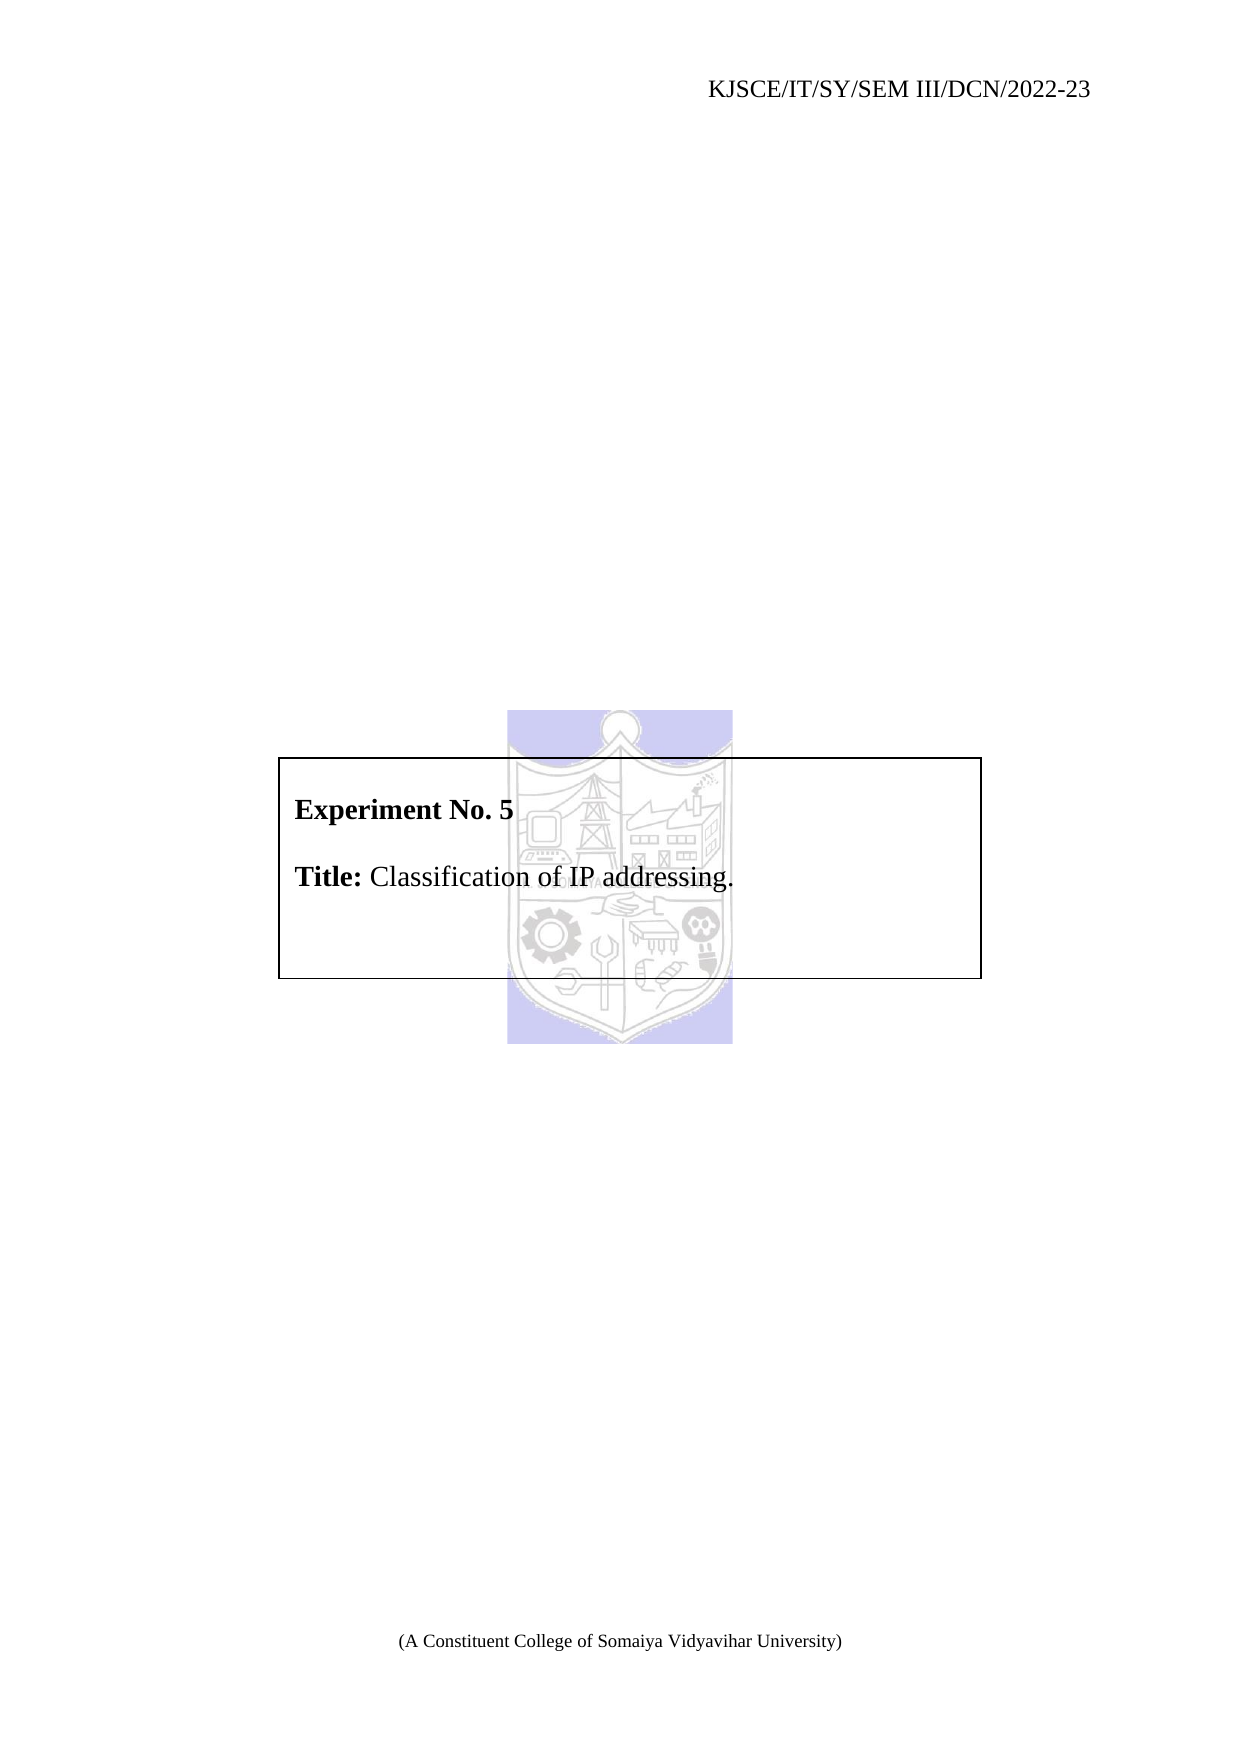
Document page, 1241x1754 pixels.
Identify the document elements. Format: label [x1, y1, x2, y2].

picture [507, 759, 733, 978]
picture [507, 710, 733, 757]
picture [507, 873, 511, 885]
picture [507, 979, 733, 1044]
